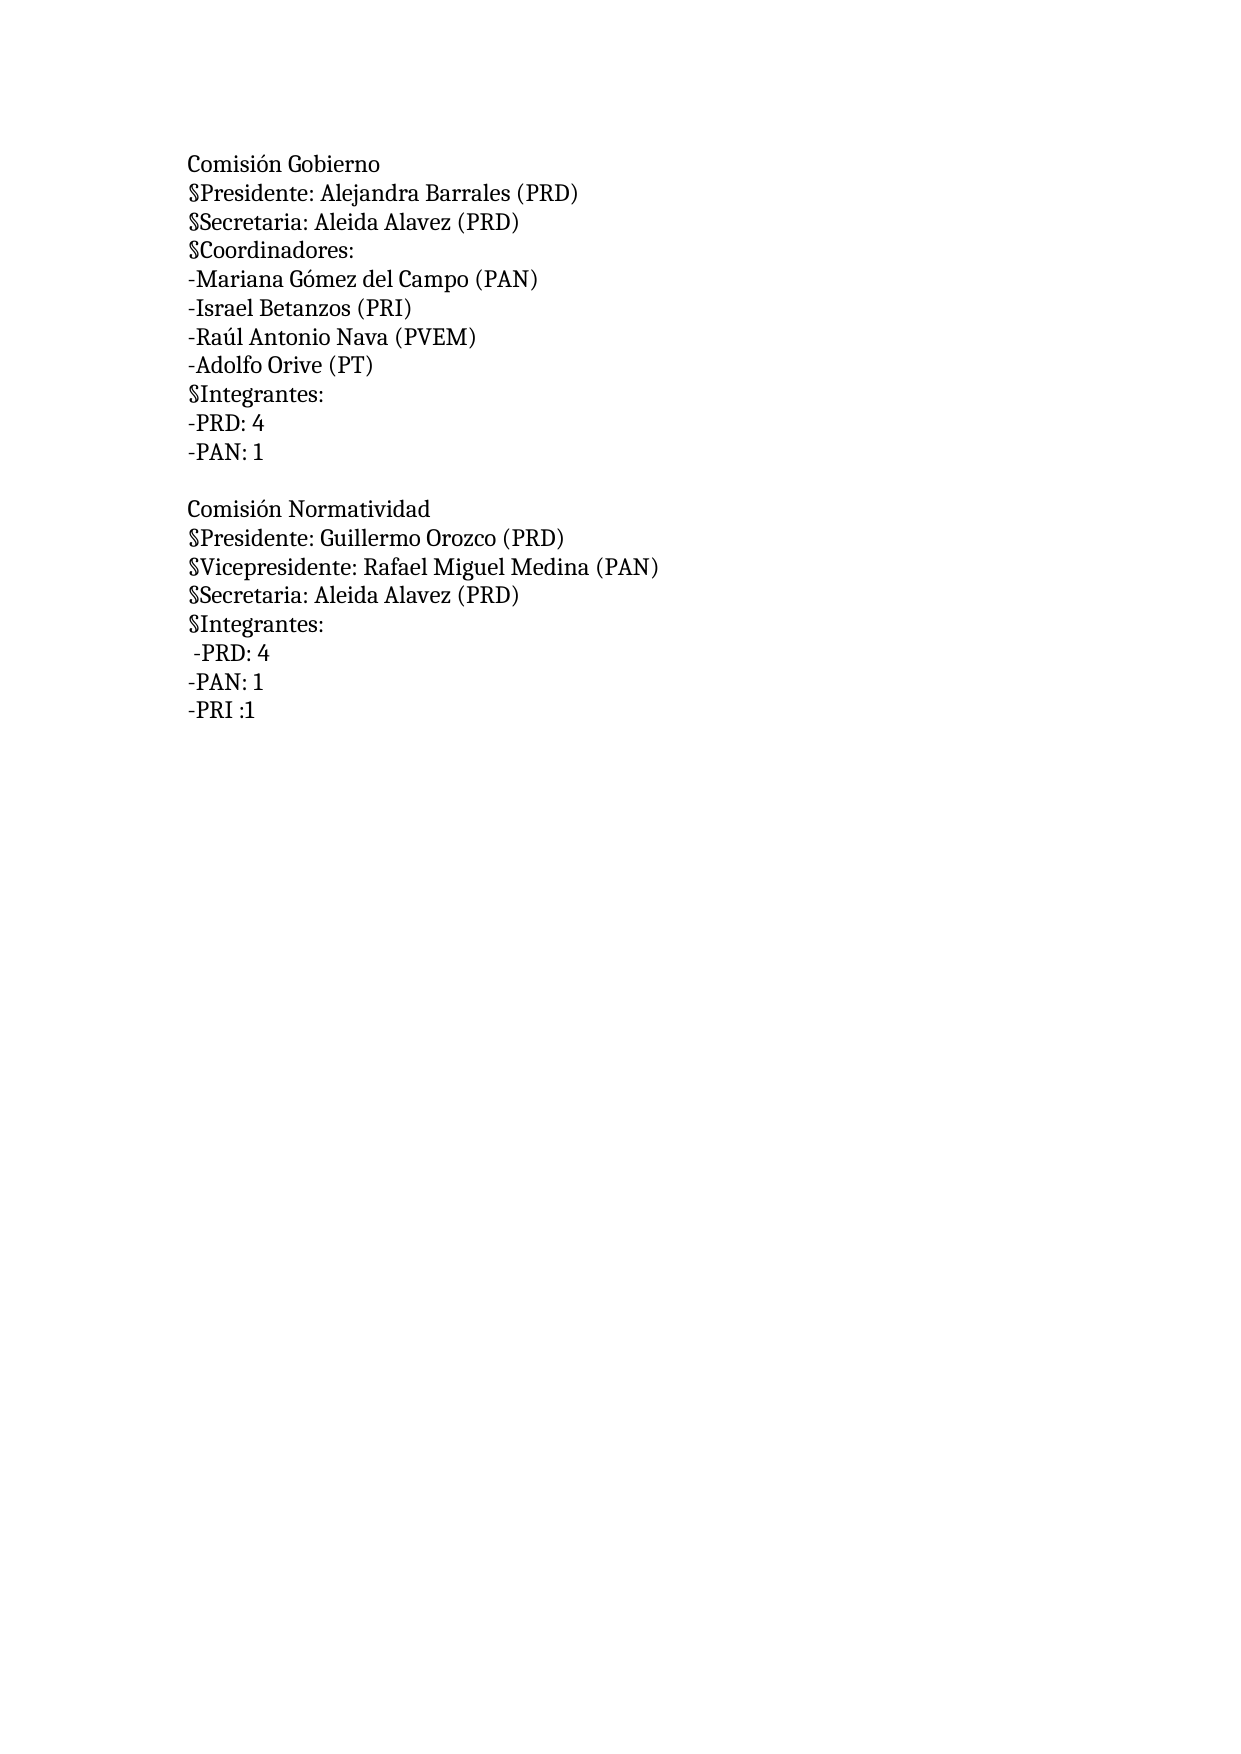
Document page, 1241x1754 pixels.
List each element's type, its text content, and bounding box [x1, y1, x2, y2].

text §Secretaria: Aleida Alavez (PRD) [187, 581, 1053, 610]
text §Integrantes: [187, 610, 1053, 639]
text Comisión Normatividad [187, 495, 1053, 524]
text §Presidente: Alejandra Barrales (PRD) [187, 179, 1053, 207]
text -Raúl Antonio Nava (PVEM) [187, 322, 1053, 351]
text -Mariana Gómez del Campo (PAN) [187, 265, 1053, 294]
text -PRD: 4 [187, 639, 1053, 667]
text -PRD: 4 [187, 409, 1053, 437]
text §Presidente: Guillermo Orozco (PRD) [187, 524, 1053, 552]
text §Secretaria: Aleida Alavez (PRD) [187, 207, 1053, 236]
text -PAN: 1 [187, 437, 1053, 466]
text §Integrantes: [187, 380, 1053, 409]
text -PAN: 1 [187, 667, 1053, 696]
text Comisión Gobierno [187, 150, 1053, 179]
text -PRI :1 [187, 696, 1053, 725]
text -Adolfo Orive (PT) [187, 351, 1053, 380]
text -Israel Betanzos (PRI) [187, 294, 1053, 322]
text §Coordinadores: [187, 236, 1053, 265]
text §Vicepresidente: Rafael Miguel Medina (PAN) [187, 552, 1053, 581]
